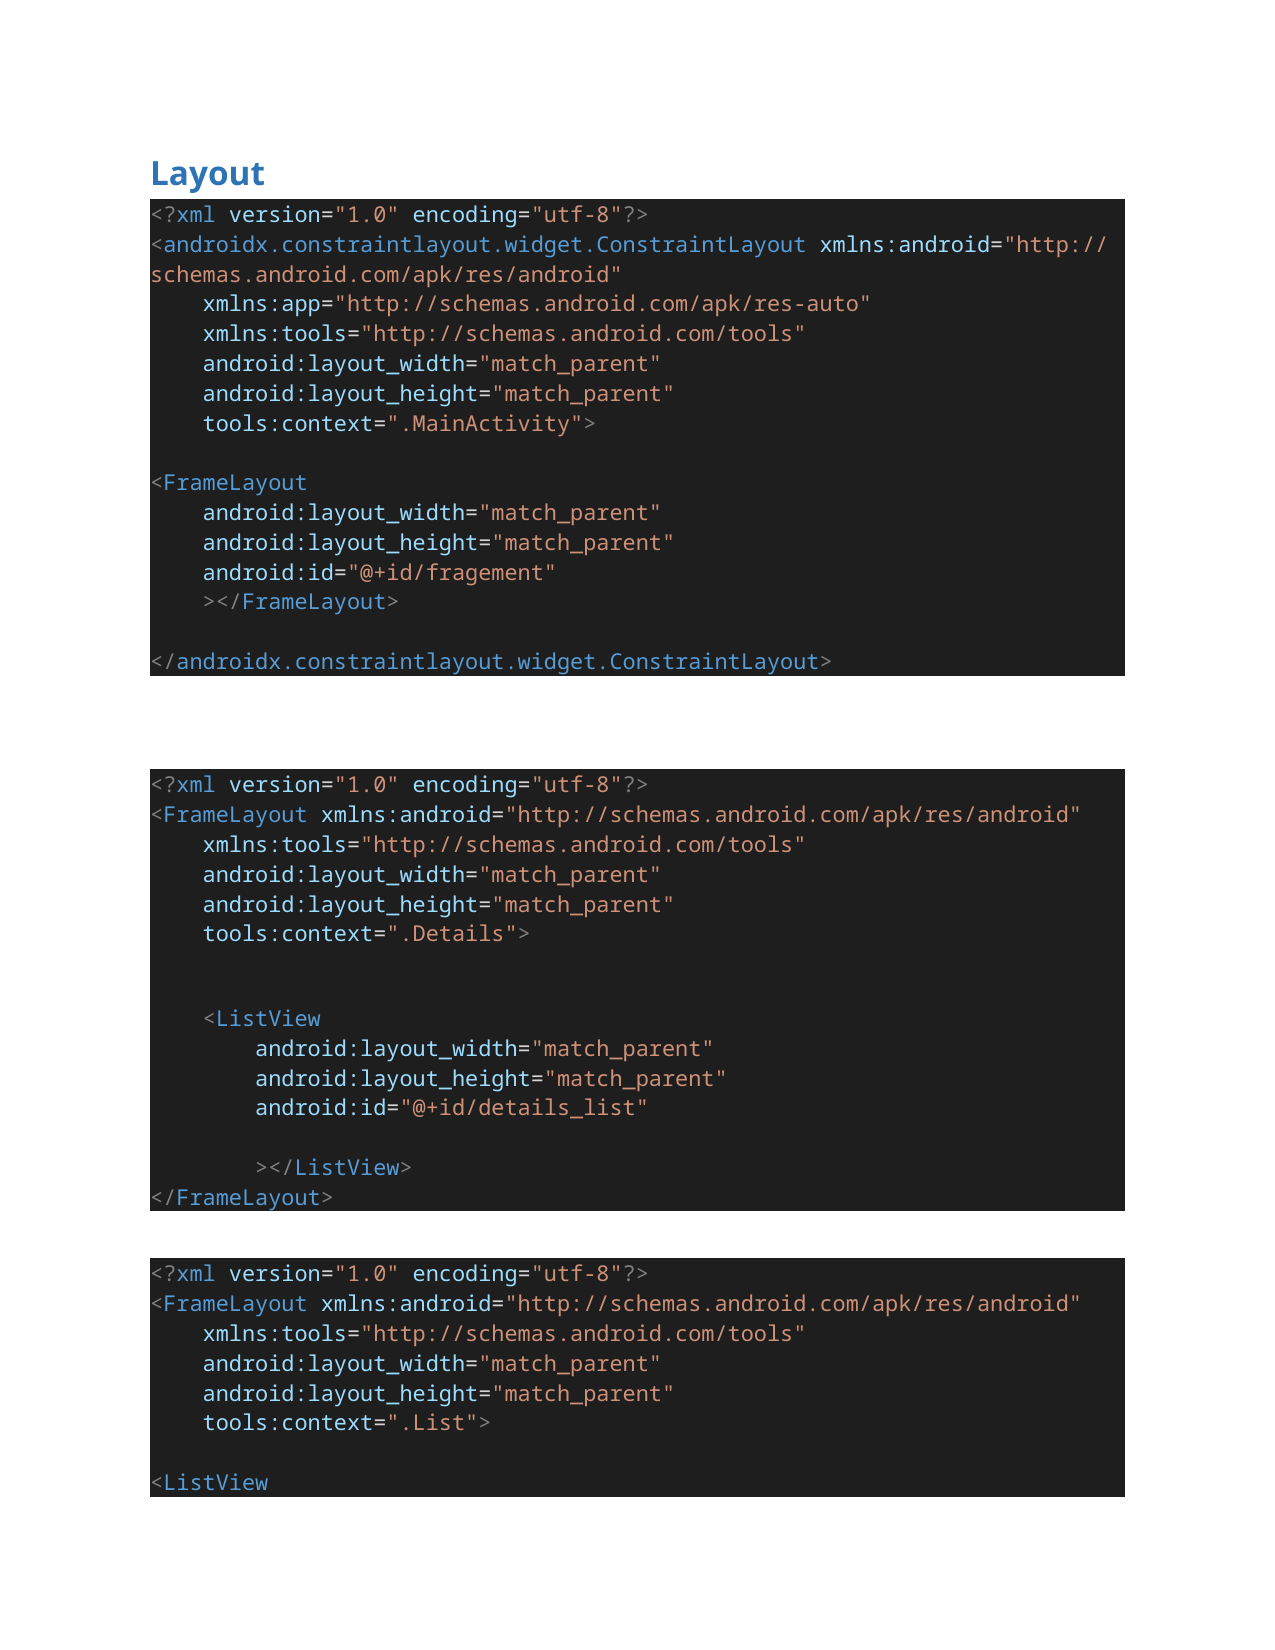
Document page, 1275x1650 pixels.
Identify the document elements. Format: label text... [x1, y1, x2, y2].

text xmlns:app="http://schemas.android.com/apk/res-auto" [150, 288, 1125, 318]
text <?xml version="1.0" encoding="utf-8"?> [150, 199, 1125, 229]
text <ListView [150, 1003, 1125, 1033]
text android:layout_width="match_parent" [150, 1033, 1125, 1062]
text android:layout_width="match_parent" [150, 348, 1125, 378]
text <?xml version="1.0" encoding="utf-8"?> [150, 769, 1125, 799]
text android:id="@+id/fragement" [150, 556, 1125, 586]
text xmlns:tools="http://schemas.android.com/tools" [150, 829, 1125, 859]
text android:id="@+id/details_list" [150, 1092, 1125, 1122]
text <FrameLayout xmlns:android="http://schemas.android.com/apk/res/android" [150, 799, 1125, 829]
text tools:context=".List"> [150, 1407, 1125, 1437]
text <?xml version="1.0" encoding="utf-8"?> [150, 1258, 1125, 1288]
text android:layout_height="match_parent" [150, 378, 1125, 407]
text android:layout_height="match_parent" [150, 527, 1125, 556]
text <ListView [150, 1467, 1125, 1497]
text android:layout_height="match_parent" [150, 1377, 1125, 1407]
text <androidx.constraintlayout.widget.ConstraintLayout xmlns:android="http://schemas.android.com/apk/res/android" [150, 229, 1125, 288]
text android:layout_height="match_parent" [150, 888, 1125, 918]
text </FrameLayout> [150, 1182, 1125, 1211]
subtitle Layout [150, 150, 1125, 195]
text tools:context=".MainActivity"> [150, 407, 1125, 437]
text xmlns:tools="http://schemas.android.com/tools" [150, 1318, 1125, 1348]
text android:layout_width="match_parent" [150, 497, 1125, 527]
text ></FrameLayout> [150, 586, 1125, 616]
text <FrameLayout [150, 467, 1125, 497]
text android:layout_height="match_parent" [150, 1062, 1125, 1092]
text ></ListView> [150, 1152, 1125, 1182]
text android:layout_width="match_parent" [150, 1348, 1125, 1377]
text </androidx.constraintlayout.widget.ConstraintLayout> [150, 646, 1125, 676]
text android:layout_width="match_parent" [150, 859, 1125, 888]
text xmlns:tools="http://schemas.android.com/tools" [150, 318, 1125, 348]
text <FrameLayout xmlns:android="http://schemas.android.com/apk/res/android" [150, 1288, 1125, 1318]
text tools:context=".Details"> [150, 918, 1125, 948]
